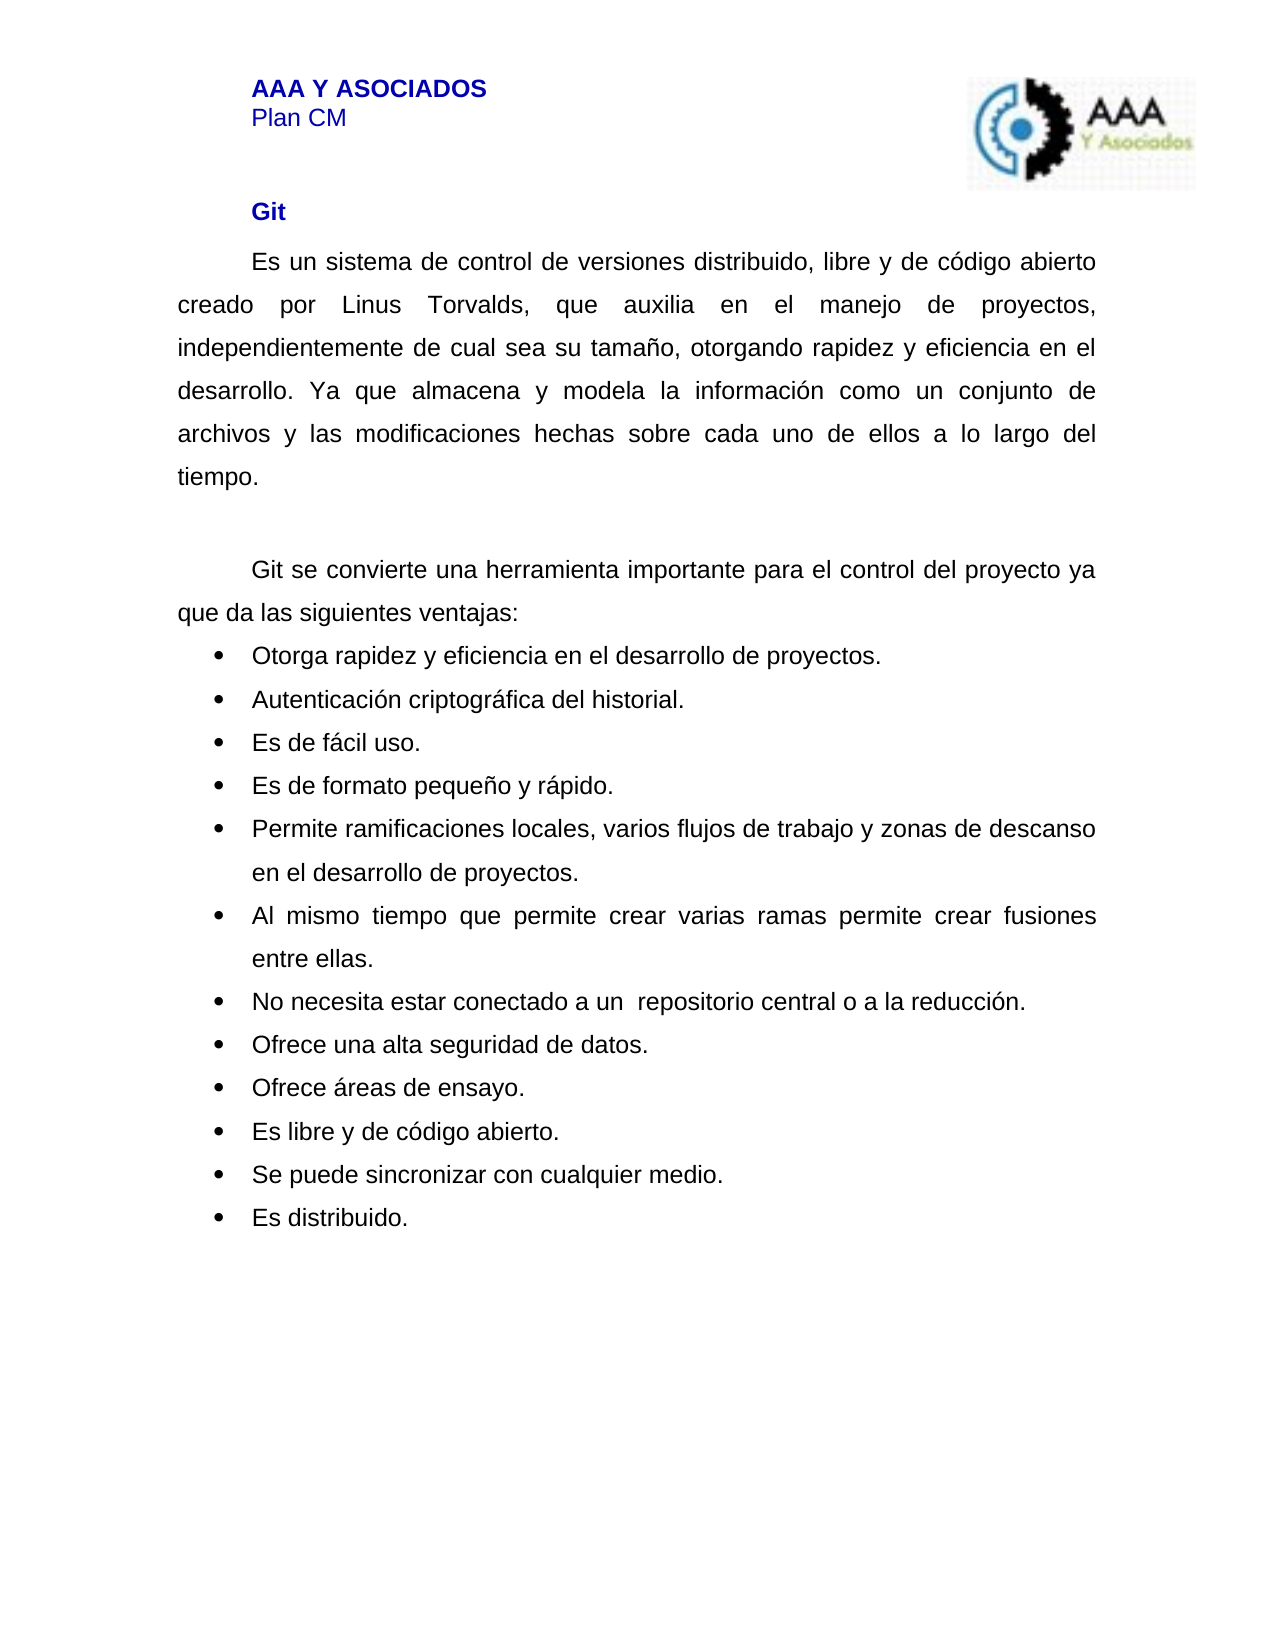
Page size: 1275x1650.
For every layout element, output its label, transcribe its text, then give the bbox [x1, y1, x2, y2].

list Es libre y de código abierto. [214, 1117, 1098, 1146]
text Git se convierte una herramienta importante para el control del proyecto ya que da las siguientes ventajas: [177, 555, 1098, 627]
list Ofrece áreas de ensayo. [214, 1073, 1098, 1102]
list Es de fácil uso. [214, 728, 1098, 757]
list Al mismo tiempo que permite crear varias ramas permite crear fusiones entre ellas. [214, 901, 1098, 973]
text Es un sistema de control de versiones distribuido, libre y de código abierto creado por Linus Torvalds, que auxilia en el manejo de proyectos, independientemente de cual sea su tamaño, otorgando rapidez y eficiencia en el desarrollo. Ya que almacena y modela la información como un conjunto de archivos y las modificaciones hechas sobre cada uno de ellos a lo largo del tiempo. [177, 247, 1098, 491]
list Permite ramificaciones locales, varios flujos de trabajo y zonas de descanso en el desarrollo de proyectos. [214, 814, 1098, 886]
subtitle Git [251, 197, 1098, 226]
list Autenticación criptográfica del historial. [214, 684, 1098, 713]
list No necesita estar conectado a un repositorio central o a la reducción. [214, 987, 1098, 1016]
list Se puede sincronizar con cualquier medio. [214, 1160, 1098, 1189]
picture [966, 77, 1196, 191]
list Otorga rapidez y eficiencia en el desarrollo de proyectos. [214, 641, 1098, 670]
list Es distribuido. [214, 1203, 1098, 1232]
list Ofrece una alta seguridad de datos. [214, 1030, 1098, 1059]
list Es de formato pequeño y rápido. [214, 771, 1098, 800]
